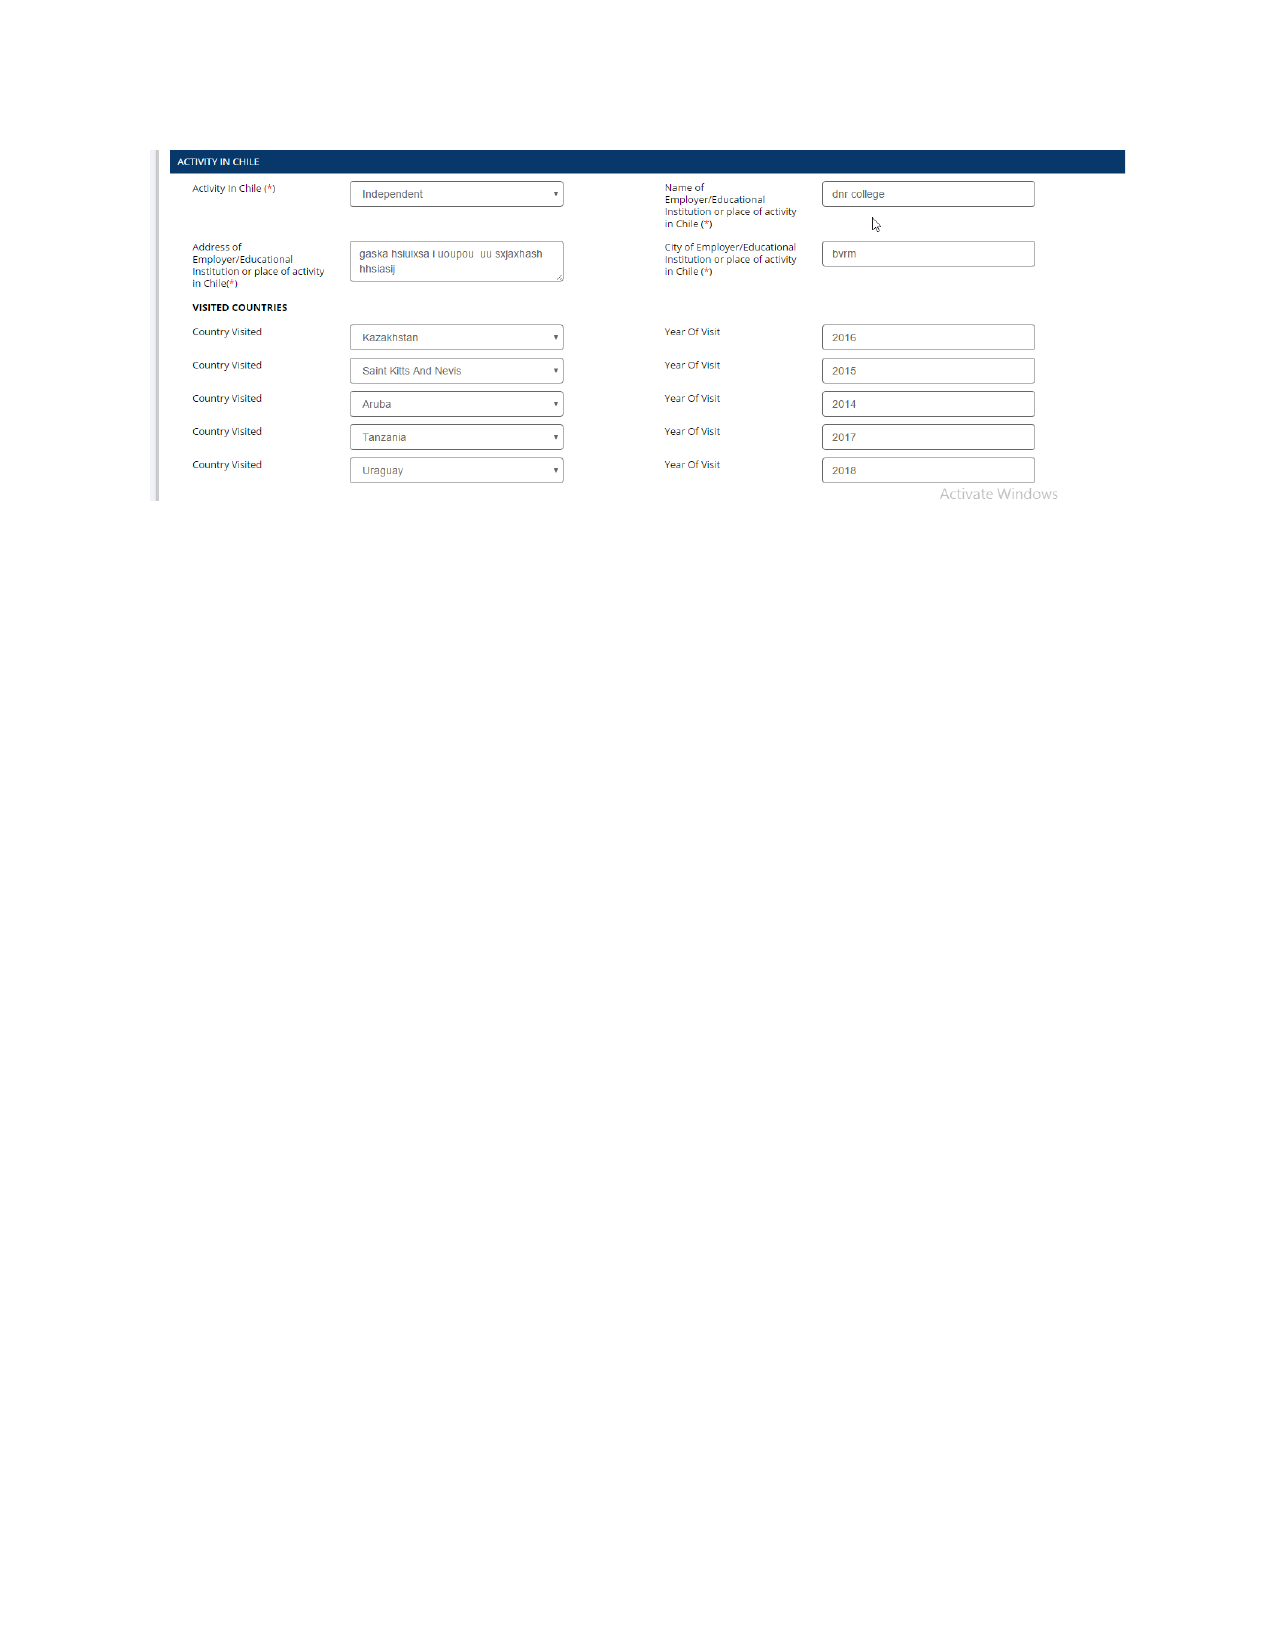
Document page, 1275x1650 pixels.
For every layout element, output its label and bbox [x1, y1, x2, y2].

picture [150, 150, 1125, 501]
